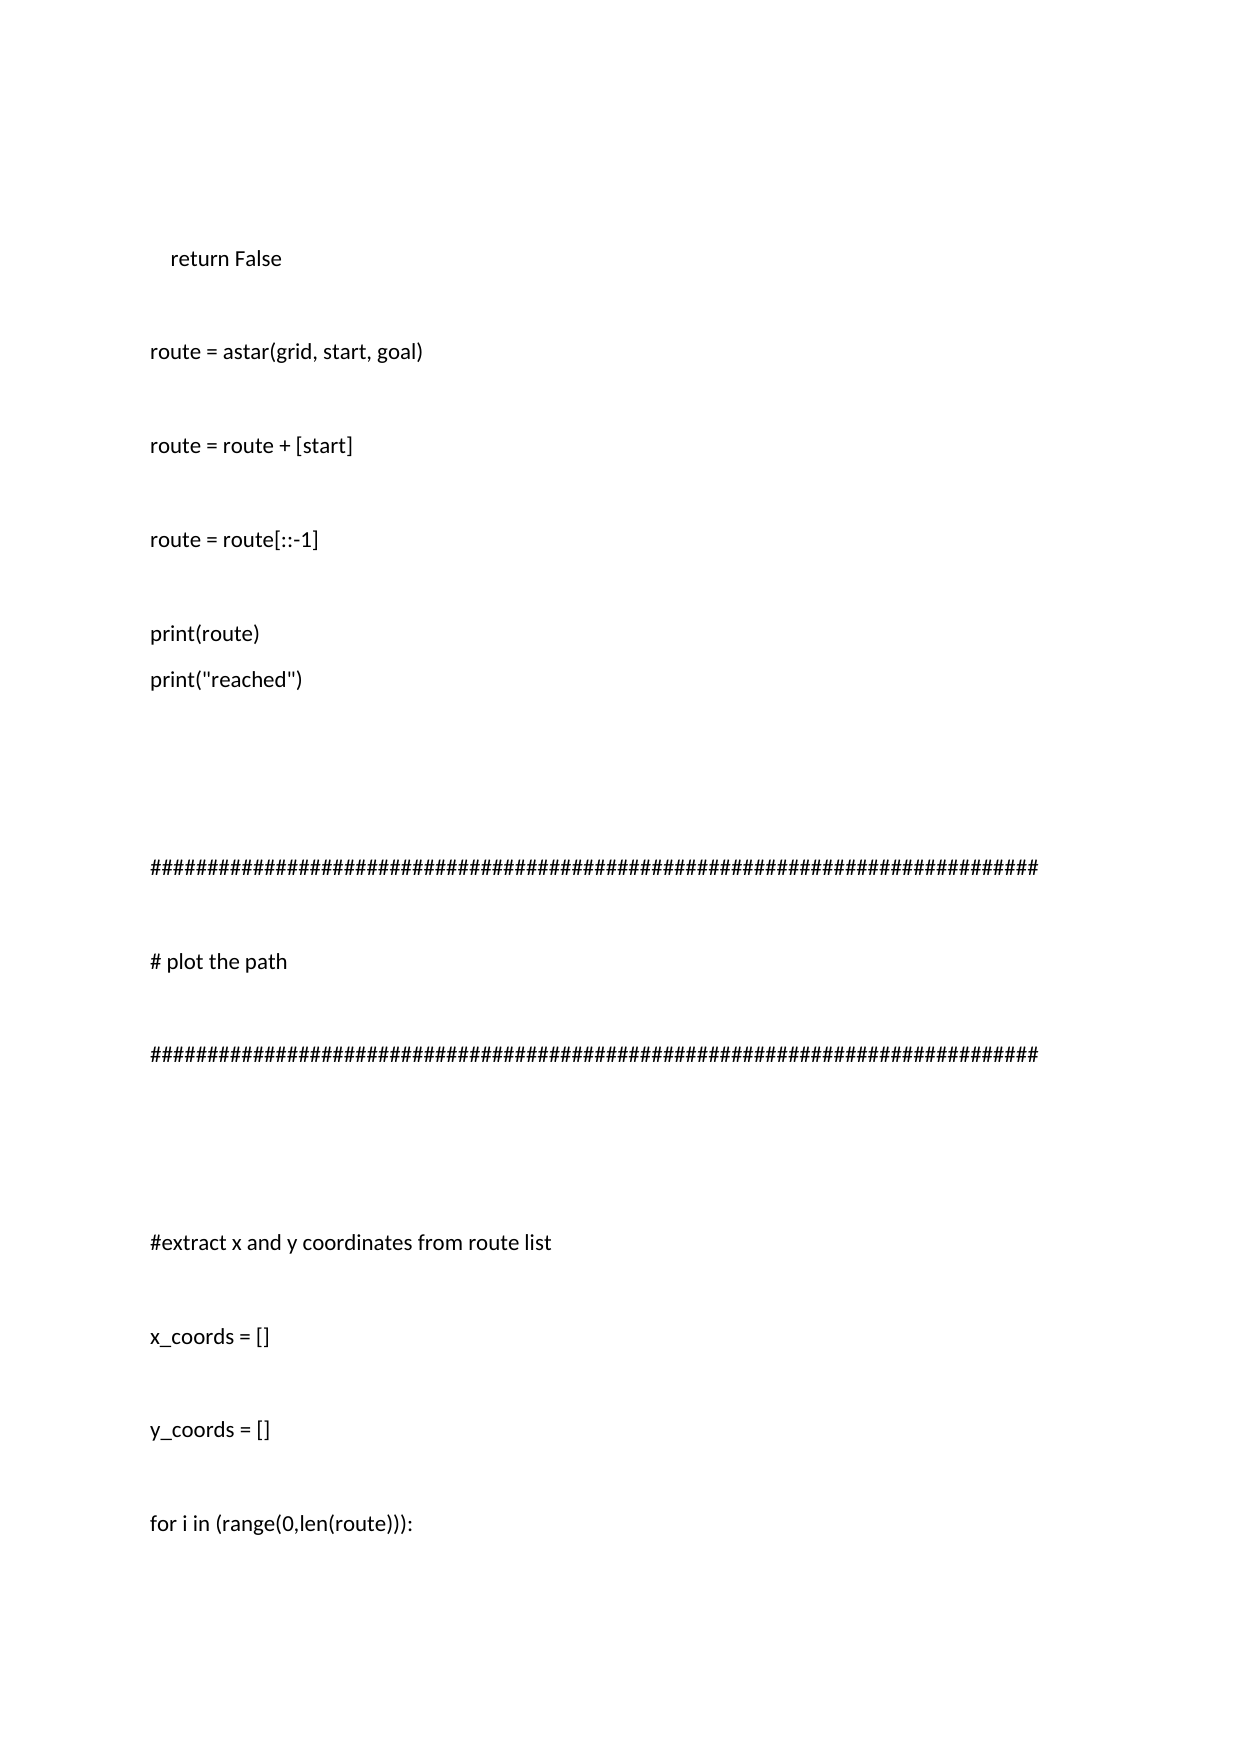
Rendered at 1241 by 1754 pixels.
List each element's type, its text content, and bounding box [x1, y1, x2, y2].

text ############################################################################## [150, 1041, 1090, 1069]
text route = route + [start] [150, 431, 1090, 459]
text y_coords = [] [150, 1416, 1090, 1444]
text route = route[::-1] [150, 525, 1090, 553]
text ############################################################################## [150, 853, 1090, 881]
text print("reached") [150, 666, 1090, 694]
text x_coords = [] [150, 1322, 1090, 1350]
text for i in (range(0,len(route))): [150, 1509, 1090, 1537]
text #extract x and y coordinates from route list [150, 1228, 1090, 1256]
text # plot the path [150, 947, 1090, 975]
text print(route) [150, 619, 1090, 647]
text route = astar(grid, start, goal) [150, 337, 1090, 366]
text return False [150, 244, 1090, 272]
